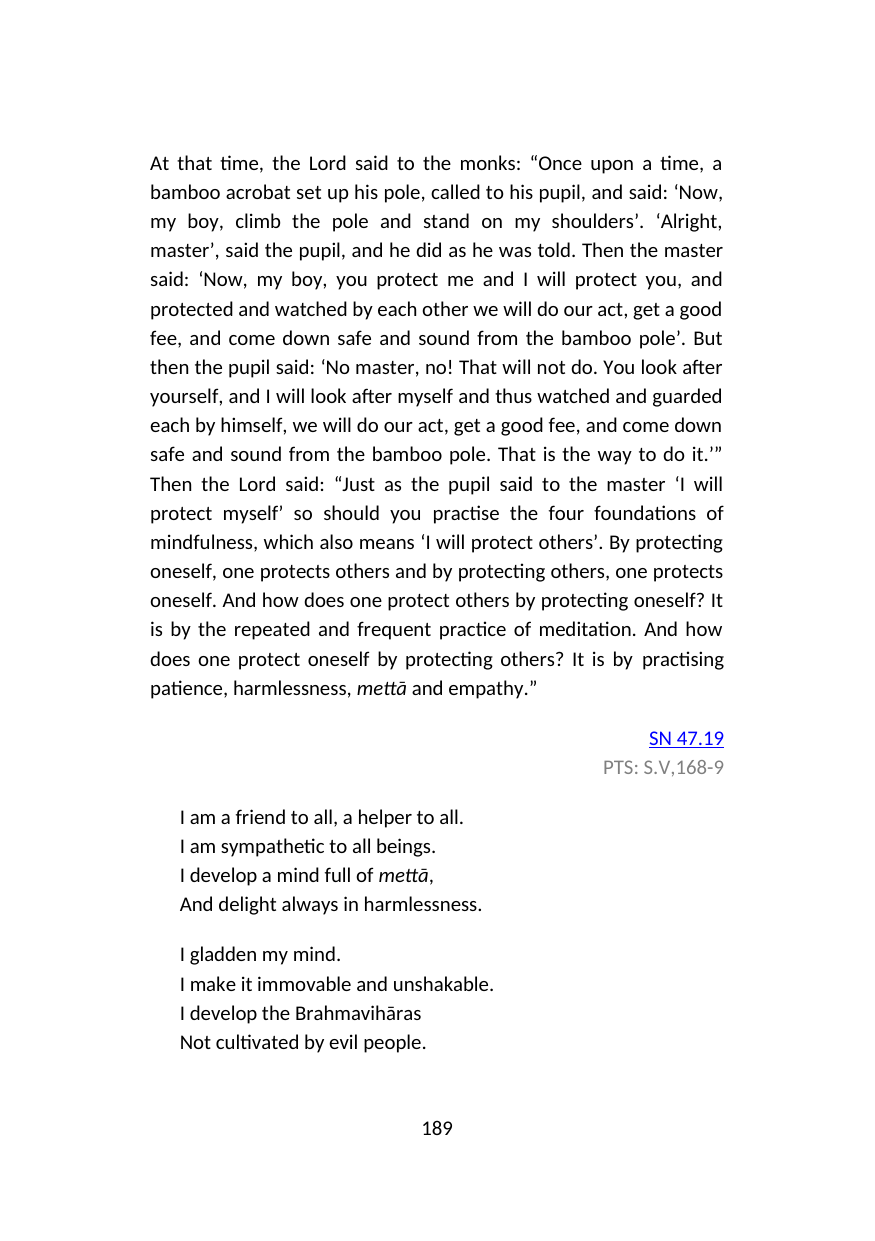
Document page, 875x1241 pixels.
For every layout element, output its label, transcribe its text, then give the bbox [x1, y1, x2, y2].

text I gladden my mind. I make it immovable and unshakable. I develop the Brahmavihāras Not cultivated by evil people. [179, 942, 724, 1054]
text I am a friend to all, a helper to all. I am sympathetic to all beings. I develop a mind full of mettā, And delight always in harmlessness. [179, 804, 724, 917]
text At that time, the Lord said to the monks: “Once upon a time, a bamboo acrobat set up his pole, called to his pupil, and said: ‘Now, my boy, climb the pole and stand on my shoulders’. ‘Alright, master’, said the pupil, and he did as he was told. Then the master said: ‘Now, my boy, you protect me and I will protect you, and protected and watched by each other we will do our act, get a good fee, and come down safe and sound from the bamboo pole’. But then the pupil said: ‘No master, no! That will not do. You look after yourself, and I will look after myself and thus watched and guarded each by himself, we will do our act, get a good fee, and come down safe and sound from the bamboo pole. That is the way to do it.’” Then the Lord said: “Just as the pupil said to the master ‘I will protect myself’ so should you practise the four foundations of mindfulness, which also means ‘I will protect others’. By protecting oneself, one protects others and by protecting others, one protects oneself. And how does one protect others by protecting oneself? It is by the repeated and frequent practice of meditation. And how does one protect oneself by protecting others? It is by practising patience, harmlessness, mettā and empathy.” [150, 150, 724, 700]
text SN 47.19 PTS: S.V,168-9 [150, 725, 724, 779]
